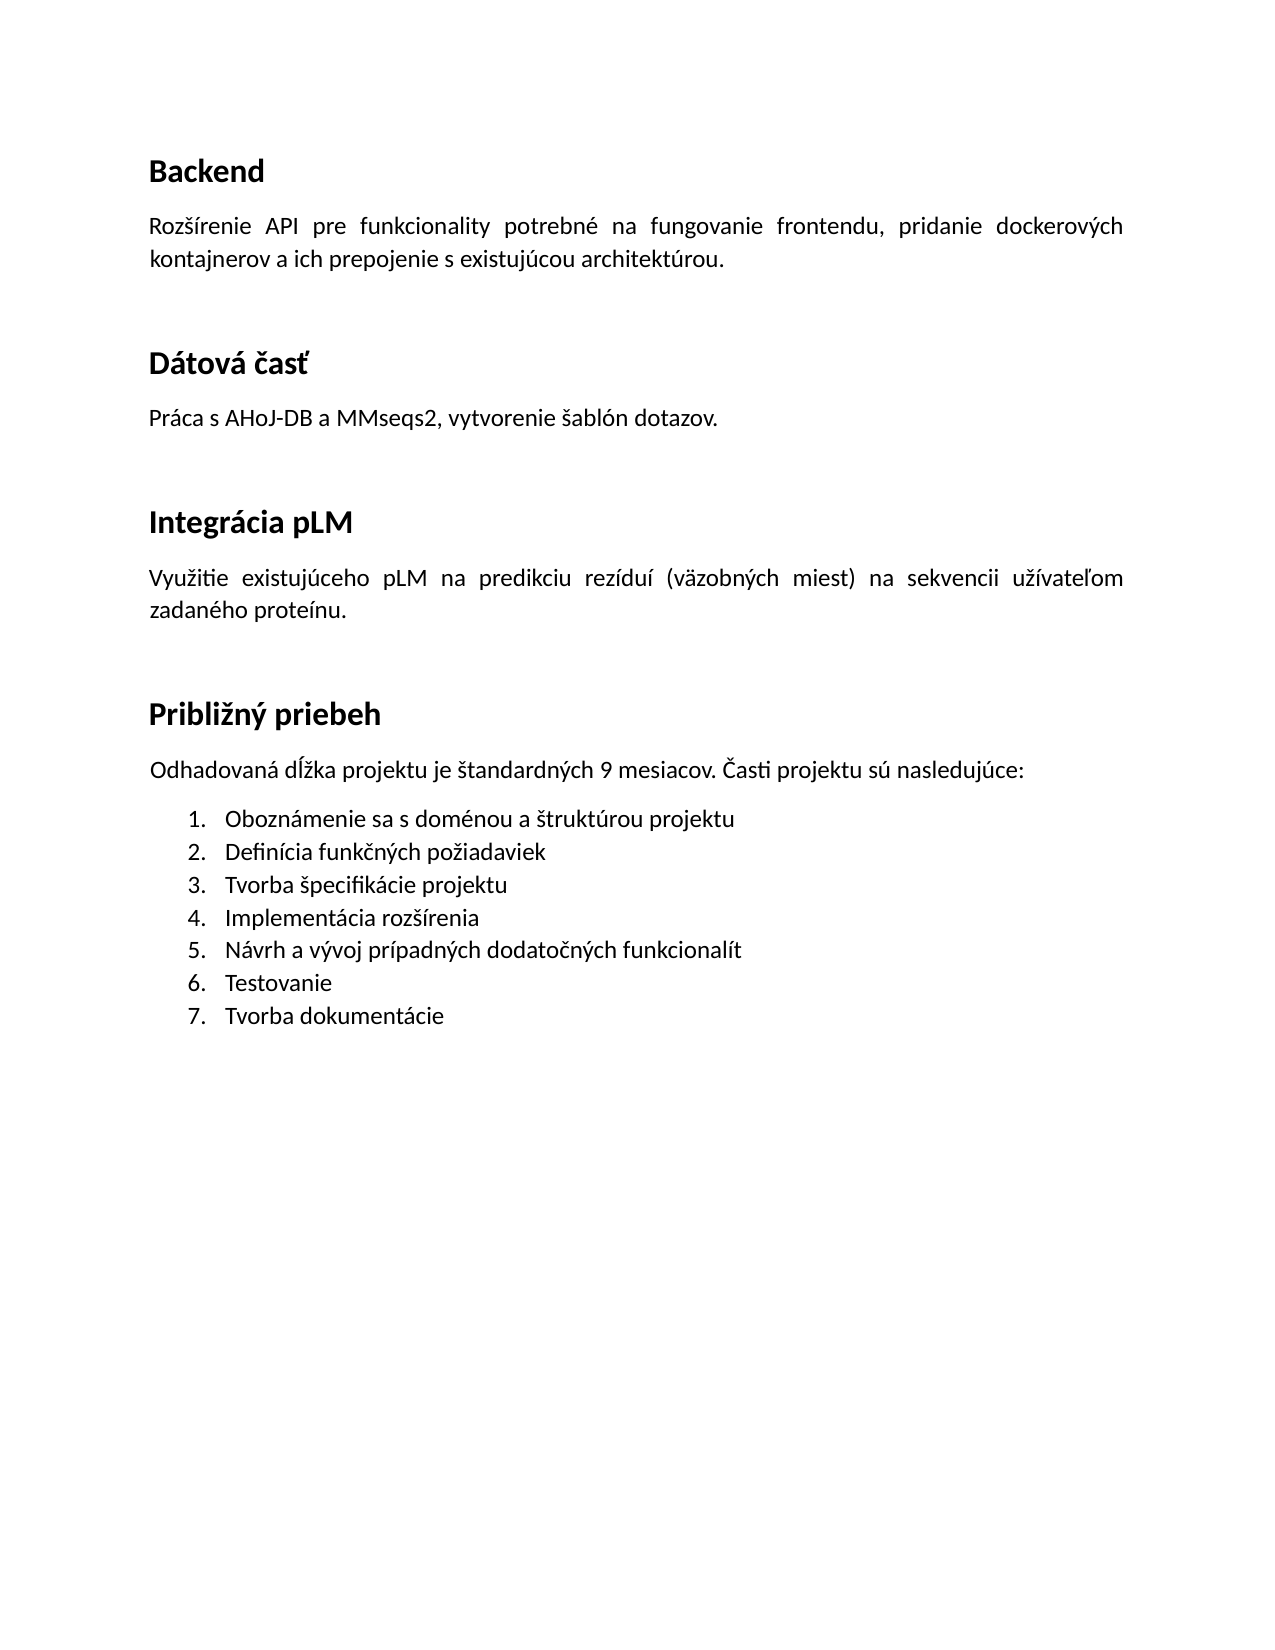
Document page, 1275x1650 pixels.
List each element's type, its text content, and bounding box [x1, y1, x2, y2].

text Dátová časť [148, 342, 1125, 383]
list Testovanie [187, 967, 1125, 998]
list Oboznámenie sa s doménou a štruktúrou projektu [187, 803, 1125, 833]
list Definícia funkčných požiadaviek [187, 836, 1125, 866]
text Rozšírenie API pre funkcionality potrebné na fungovanie frontendu, pridanie dockerových kontajnerov a ich prepojenie s existujúcou architektúrou. [148, 210, 1125, 274]
text Práca s AHoJ-DB a MMseqs2, vytvorenie šablón dotazov. [148, 402, 1125, 433]
text Backend [148, 150, 1125, 191]
list Implementácia rozšírenia [187, 902, 1125, 932]
list Tvorba špecifikácie projektu [187, 869, 1125, 899]
text Využitie existujúceho pLM na predikciu rezíduí (väzobných miest) na sekvencii užívateľom zadaného proteínu. [148, 562, 1125, 625]
text Približný priebeh [148, 693, 1125, 734]
list Tvorba dokumentácie [187, 1000, 1125, 1031]
text Odhadovaná dĺžka projektu je štandardných 9 mesiacov. Časti projektu sú nasledujúce: [150, 754, 1125, 784]
text Integrácia pLM [148, 501, 1125, 542]
list Návrh a vývoj prípadných dodatočných funkcionalít [187, 934, 1125, 965]
